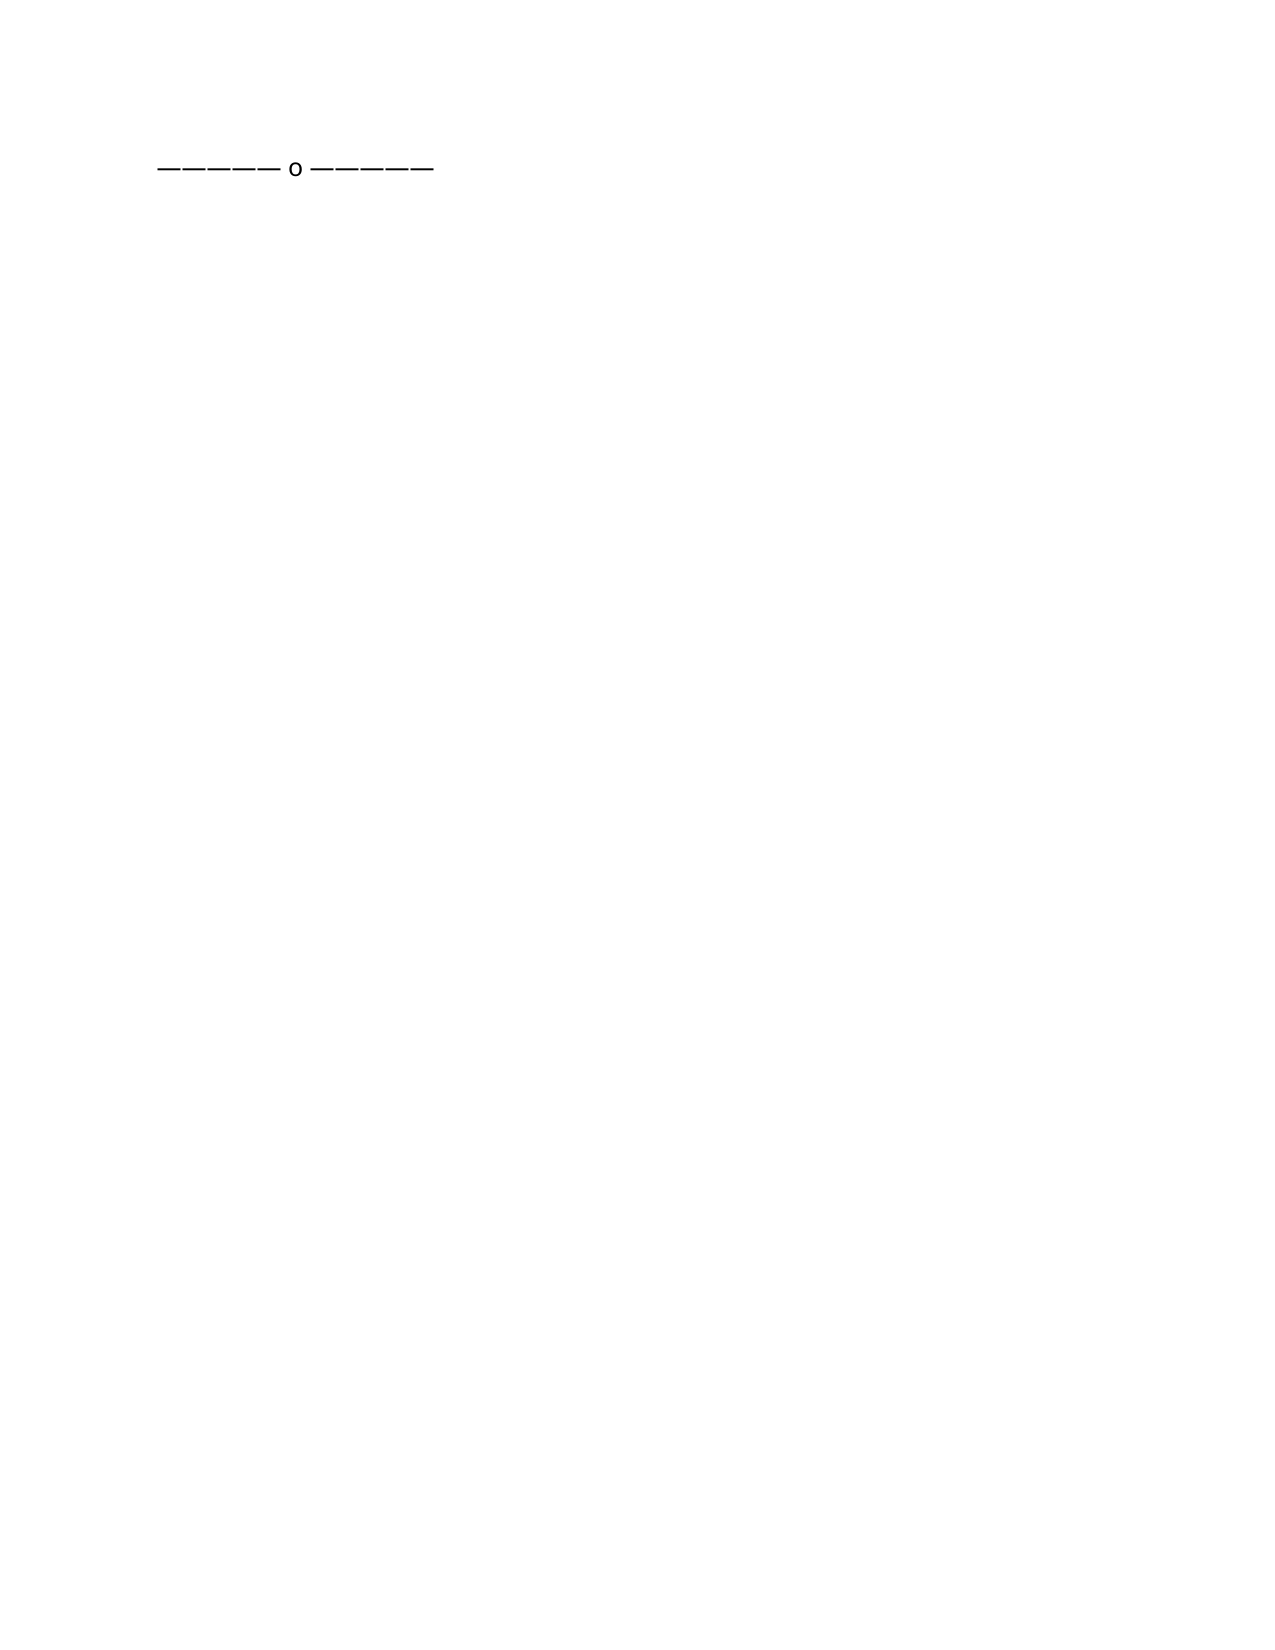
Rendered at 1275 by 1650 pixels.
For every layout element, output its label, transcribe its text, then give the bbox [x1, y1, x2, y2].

text ————— o ————— [150, 150, 1125, 184]
